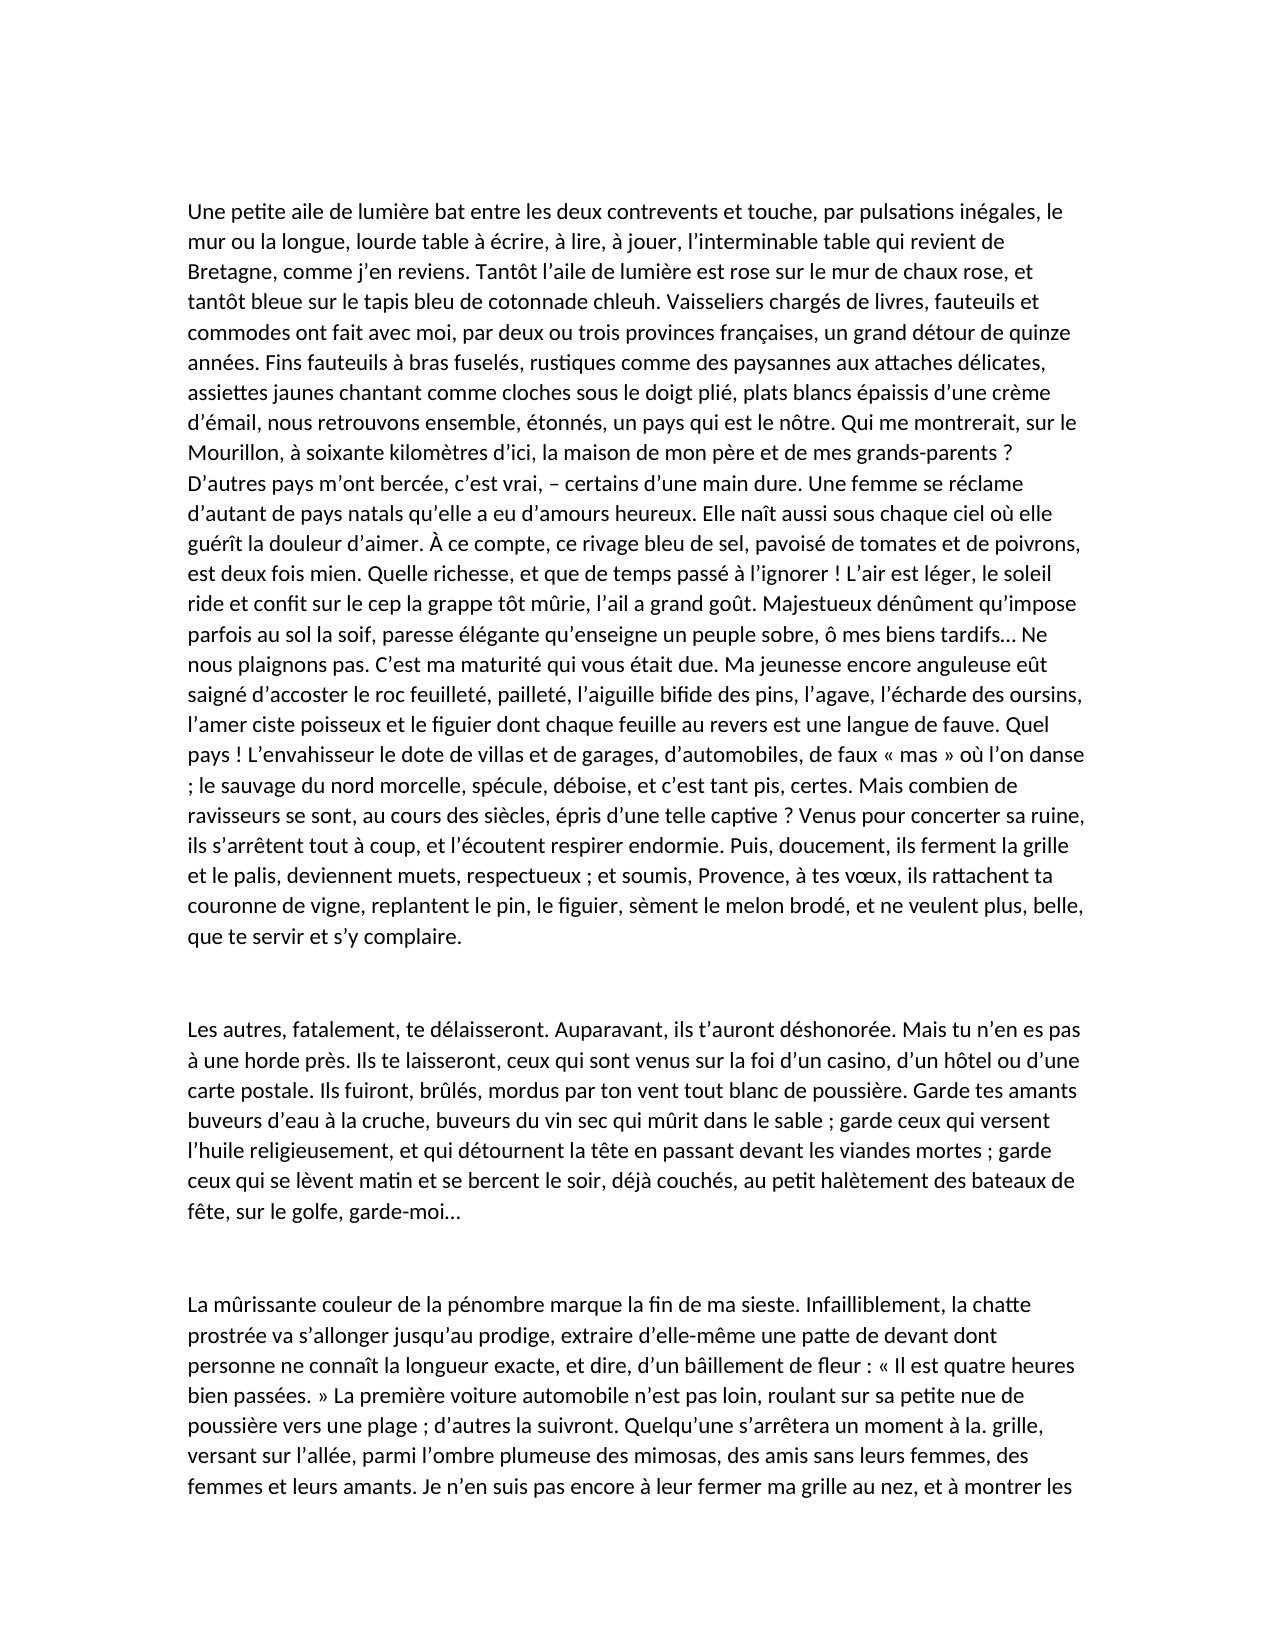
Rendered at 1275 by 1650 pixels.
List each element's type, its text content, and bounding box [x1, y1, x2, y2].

text Les autres, fatalement, te délaisseront. Auparavant, ils t’auront déshonorée. Mais tu n’en es pas à une horde près. Ils te laisseront, ceux qui sont venus sur la foi d’un casino, d’un hôtel ou d’une carte postale. Ils fuiront, brûlés, mordus par ton vent tout blanc de poussière. Garde tes amants buveurs d’eau à la cruche, buveurs du vin sec qui mûrit dans le sable ; garde ceux qui versent l’huile religieusement, et qui détournent la tête en passant devant les viandes mortes ; garde ceux qui se lèvent matin et se bercent le soir, déjà couchés, au petit halètement des bateaux de fête, sur le golfe, garde-moi… [187, 1016, 1087, 1225]
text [187, 1291, 1087, 1500]
text Une petite aile de lumière bat entre les deux contrevents et touche, par pulsations inégales, le mur ou la longue, lourde table à écrire, à lire, à jouer, l’interminable table qui revient de Bretagne, comme j’en reviens. Tantôt l’aile de lumière est rose sur le mur de chaux rose, et tantôt bleue sur le tapis bleu de cotonnade chleuh. Vaisseliers chargés de livres, fauteuils et commodes ont fait avec moi, par deux ou trois provinces françaises, un grand détour de quinze années. Fins fauteuils à bras fuselés, rustiques comme des paysannes aux attaches délicates, assiettes jaunes chantant comme cloches sous le doigt plié, plats blancs épaissis d’une crème d’émail, nous retrouvons ensemble, étonnés, un pays qui est le nôtre. Qui me montrerait, sur le Mourillon, à soixante kilomètres d’ici, la maison de mon père et de mes grands-parents ? D’autres pays m’ont bercée, c’est vrai, – certains d’une main dure. Une femme se réclame d’autant de pays natals qu’elle a eu d’amours heureux. Elle naît aussi sous chaque ciel où elle guérît la douleur d’aimer. À ce compte, ce rivage bleu de sel, pavoisé de tomates et de poivrons, est deux fois mien. Quelle richesse, et que de temps passé à l’ignorer ! L’air est léger, le soleil ride et confit sur le cep la grappe tôt mûrie, l’ail a grand goût. Majestueux dénûment qu’impose parfois au sol la soif, paresse élégante qu’enseigne un peuple sobre, ô mes biens tardifs… Ne nous plaignons pas. C’est ma maturité qui vous était due. Ma jeunesse encore anguleuse eût saigné d’accoster le roc feuilleté, pailleté, l’aiguille bifide des pins, l’agave, l’écharde des oursins, l’amer ciste poisseux et le figuier dont chaque feuille au revers est une langue de fauve. Quel pays ! L’envahisseur le dote de villas et de garages, d’automobiles, de faux « mas » où l’on danse ; le sauvage du nord morcelle, spécule, déboise, et c’est tant pis, certes. Mais combien de ravisseurs se sont, au cours des siècles, épris d’une telle captive ? Venus pour concerter sa ruine, ils s’arrêtent tout à coup, et l’écoutent respirer endormie. Puis, doucement, ils ferment la grille et le palis, deviennent muets, respectueux ; et soumis, Provence, à tes vœux, ils rattachent ta couronne de vigne, replantent le pin, le figuier, sèment le melon brodé, et ne veulent plus, belle, que te servir et s’y complaire. [187, 197, 1087, 950]
